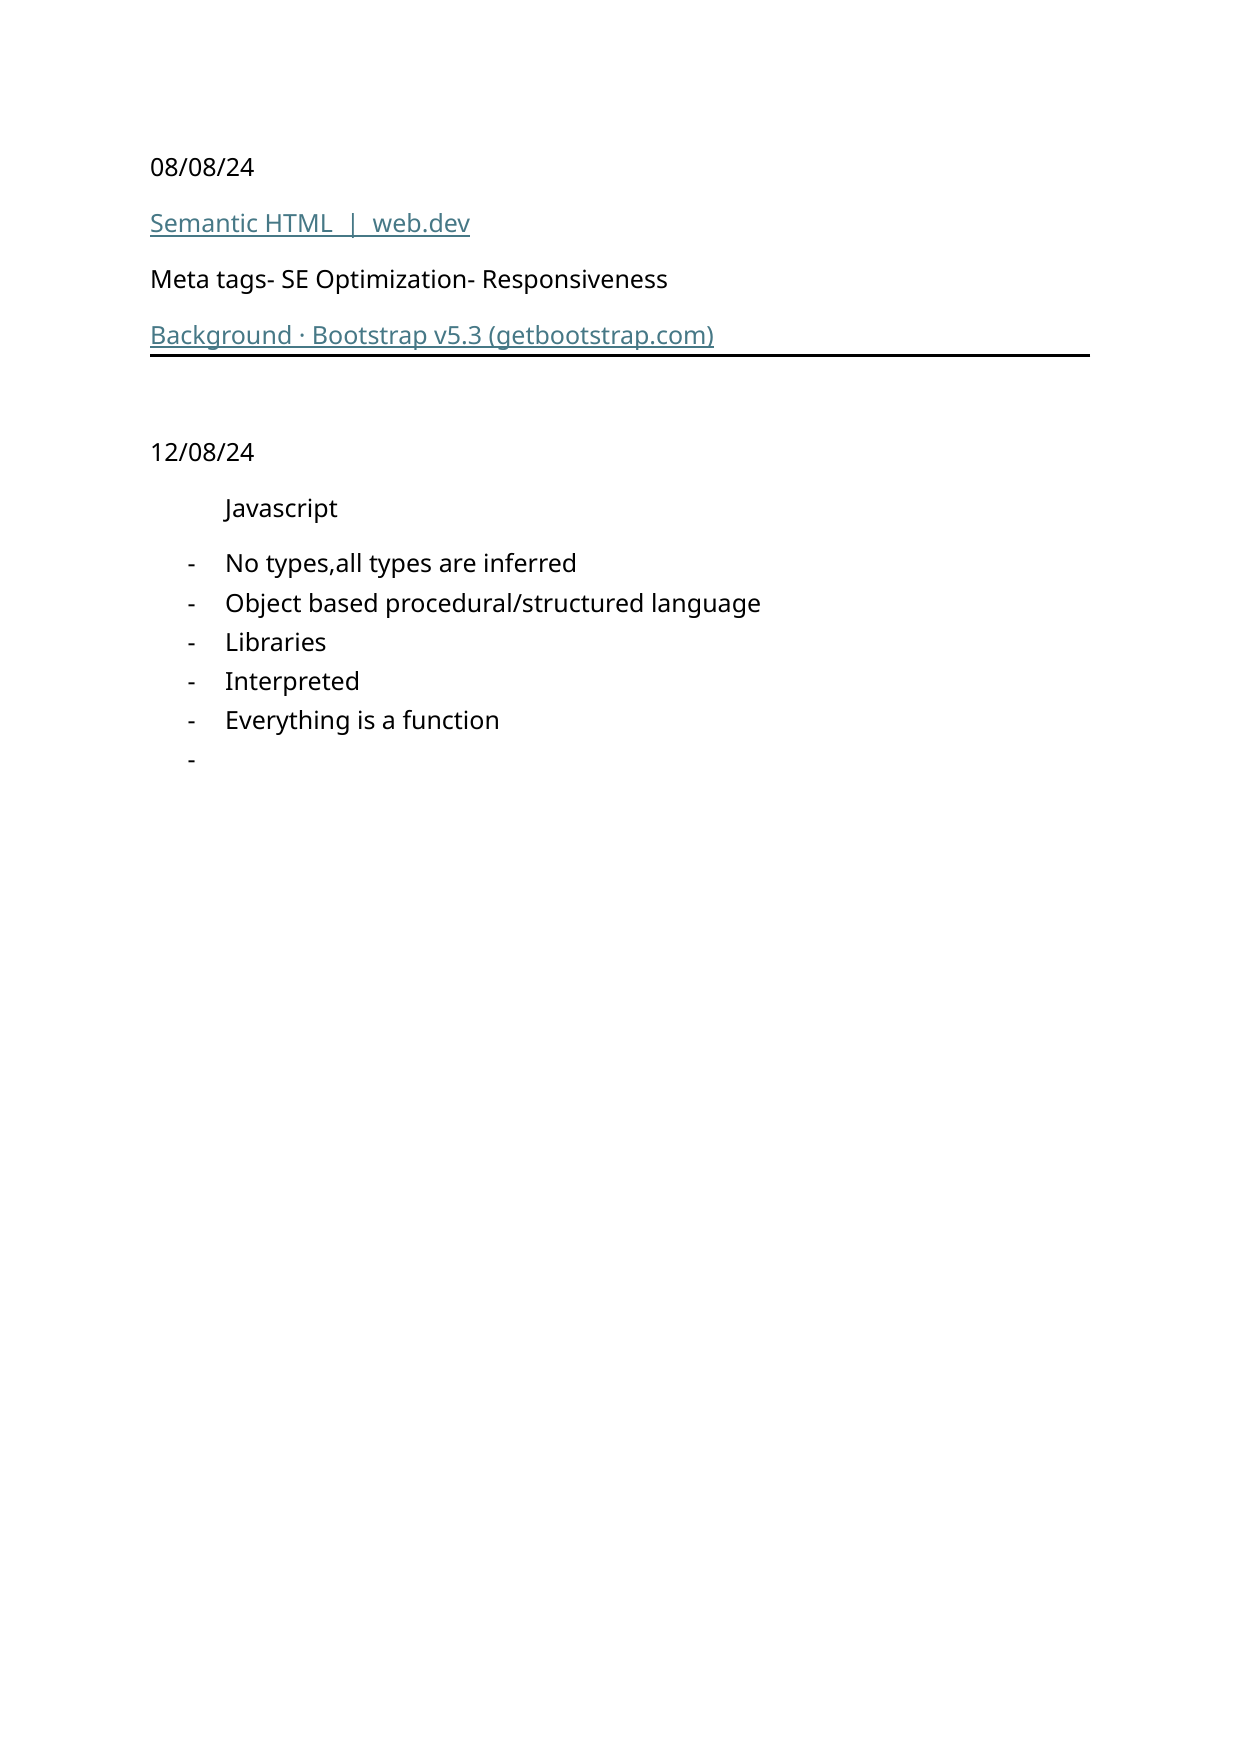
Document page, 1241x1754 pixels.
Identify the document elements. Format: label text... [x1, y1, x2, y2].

text Background · Bootstrap v5.3 (getbootstrap.com) [150, 317, 1090, 354]
text Meta tags- SE Optimization- Responsiveness [150, 262, 1090, 296]
text Semantic HTML | web.dev [150, 206, 1090, 240]
text 12/08/24 [150, 434, 1090, 468]
text Javascript [150, 490, 1090, 524]
list Everything is a function [187, 703, 1090, 737]
list No types,all types are inferred [187, 546, 1090, 580]
list Interpreted [187, 663, 1090, 698]
list Object based procedural/structured language [187, 585, 1090, 619]
list Libraries [187, 624, 1090, 658]
text 08/08/24 [150, 150, 1090, 184]
